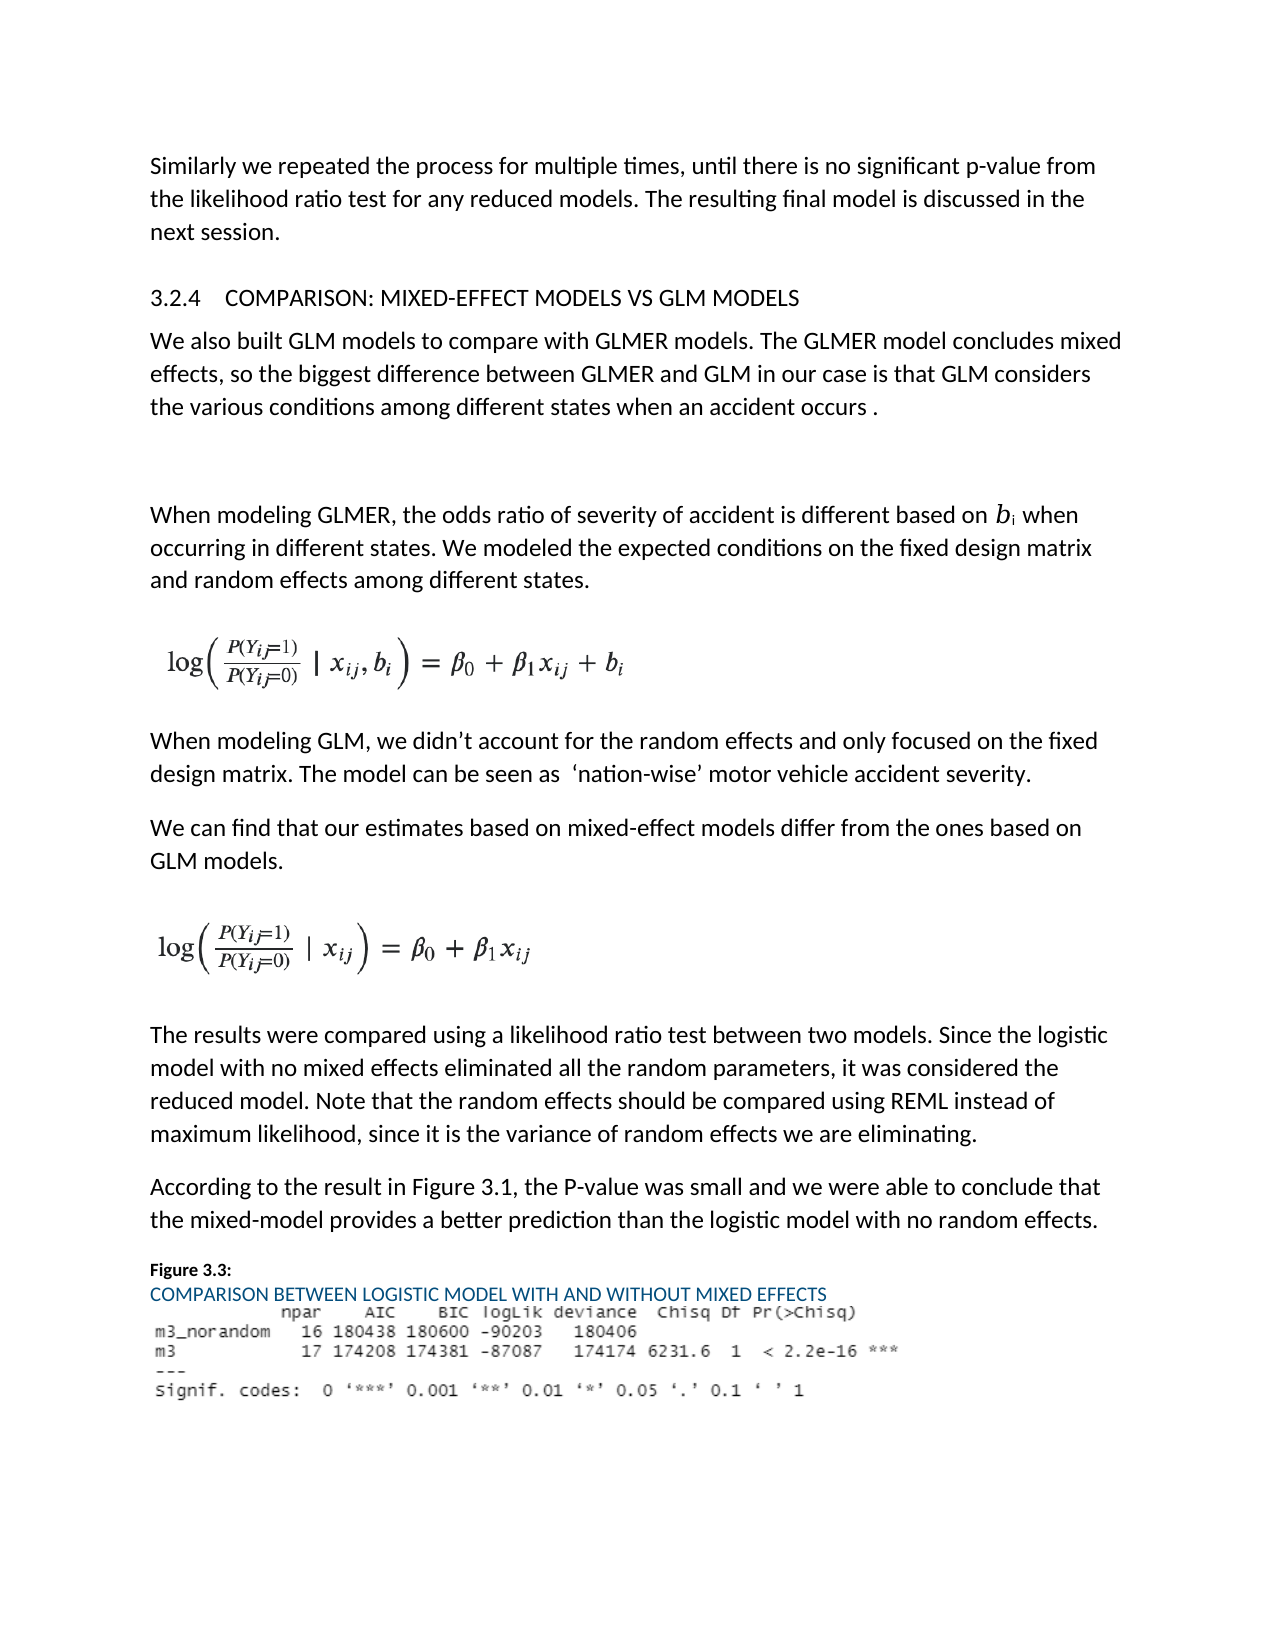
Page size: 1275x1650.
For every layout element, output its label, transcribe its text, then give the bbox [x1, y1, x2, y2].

text Figure 3.3: [150, 1258, 1125, 1281]
text Similarly we repeated the process for multiple times, until there is no significant p-value from the likelihood ratio test for any reduced models. The resulting final model is discussed in the next session. [150, 150, 1125, 246]
text According to the result in Figure 3.1, the P-value was small and we were able to conclude that the mixed-model provides a better prediction than the logistic model with no random effects. [150, 1172, 1125, 1235]
text We can find that our estimates based on mixed-effect models differ from the ones based on GLM models. [150, 812, 1125, 875]
text When modeling GLM, we didn’t account for the random effects and only focused on the fixed design matrix. The model can be seen as ‘nation-wise’ motor vehicle accident severity. [150, 725, 1125, 789]
picture [150, 898, 557, 996]
text The results were compared using a likelihood ratio test between two models. Since the logistic model with no mixed effects eliminated all the random parameters, it was considered the reduced model. Note that the random effects should be compared using REML instead of maximum likelihood, since it is the variance of random effects we are eliminating. [150, 1019, 1125, 1148]
text We also built GLM models to compare with GLMER models. The GLMER model concludes mixed effects, so the biggest difference between GLMER and GLM in our case is that GLM considers the various conditions among different states when an accident occurs . [150, 325, 1125, 422]
text COMPARISON BETWEEN LOGISTIC MODEL WITH AND WITHOUT MIXED EFFECTS [150, 1281, 1125, 1306]
picture [150, 618, 640, 702]
picture [150, 1306, 1125, 1412]
text When modeling GLMER, the odds ratio of severity of accident is different based on 𝑏i when occurring in different states. We modeled the expected conditions on the fixed design matrix and random effects among different states. [150, 499, 1125, 595]
subtitle 3.2.4 COMPARISON: MIXED-EFFECT MODELS VS GLM MODELS [150, 282, 1125, 313]
